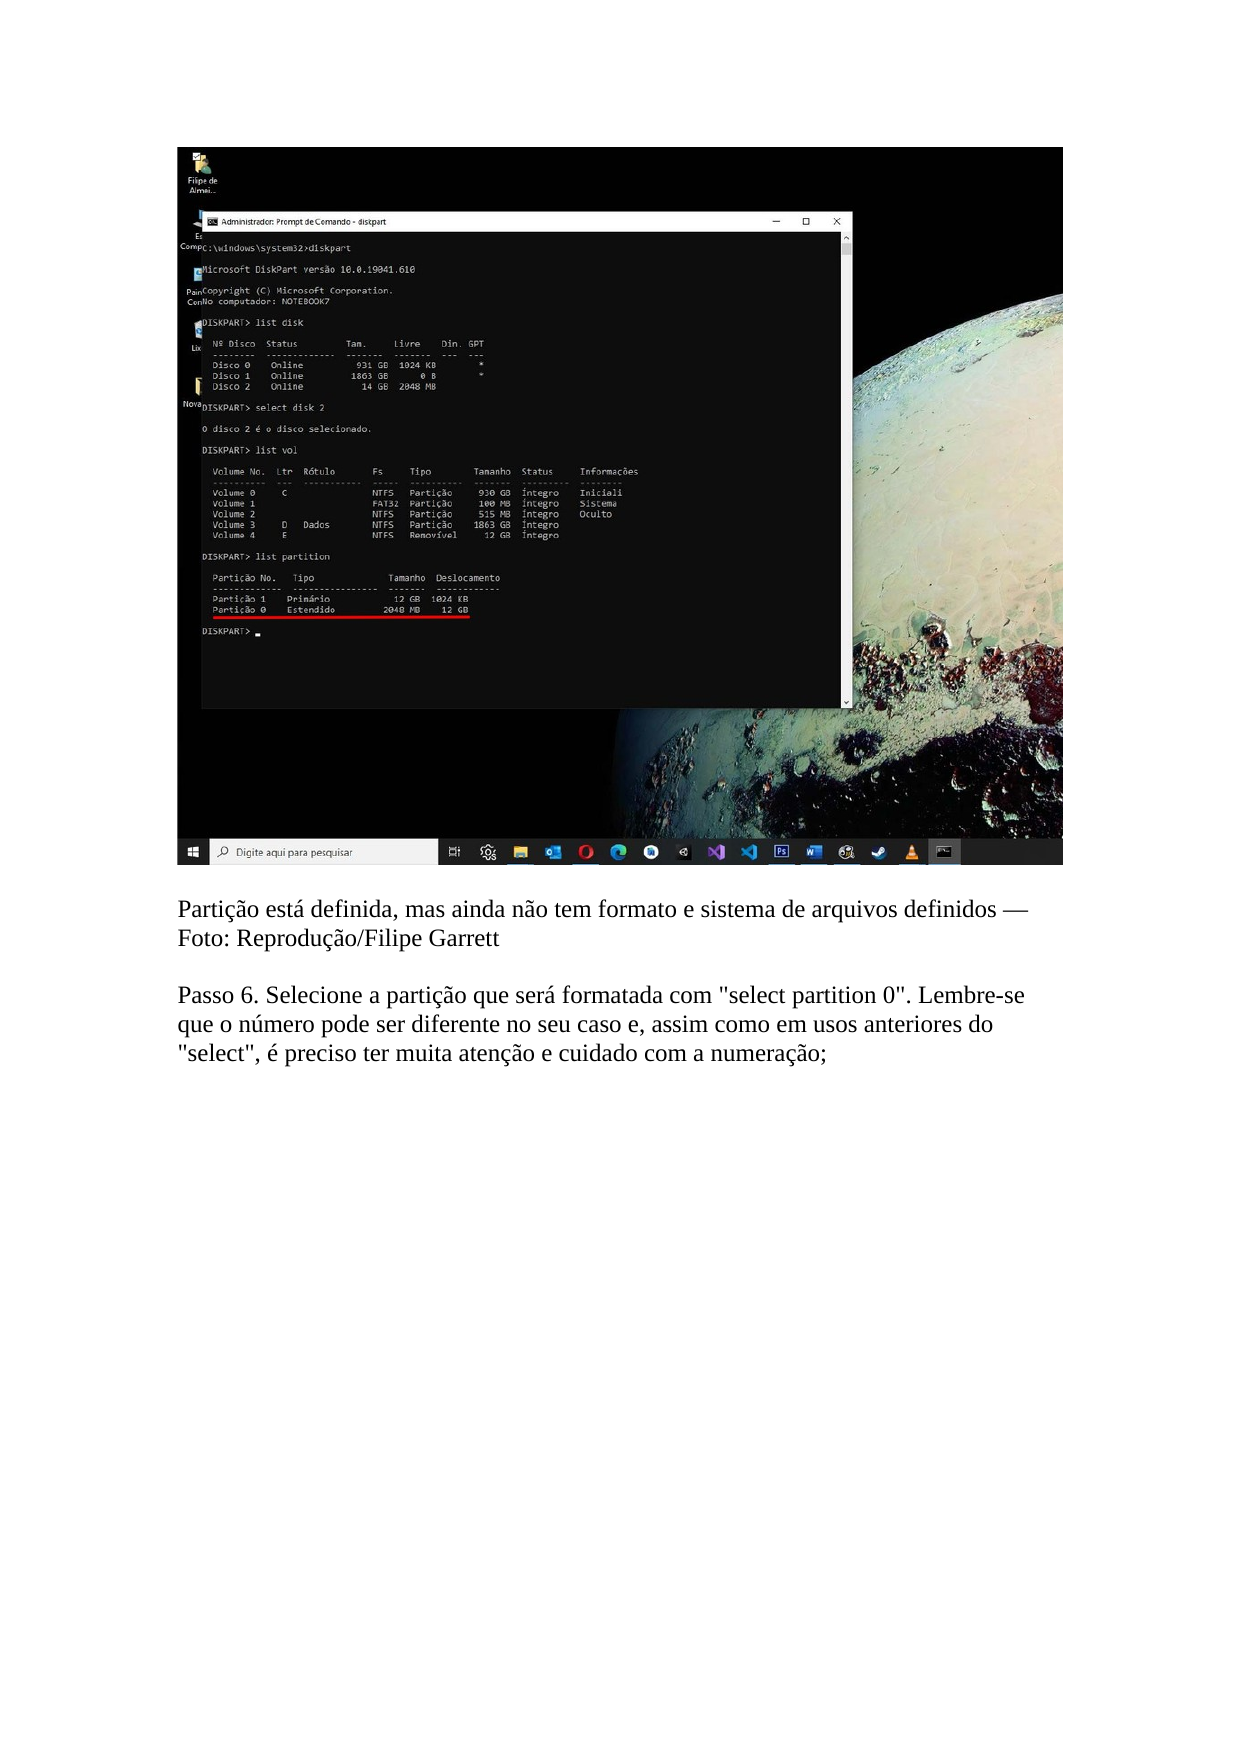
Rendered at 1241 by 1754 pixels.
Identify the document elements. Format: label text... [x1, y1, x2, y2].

text Passo 6. Selecione a partição que será formatada com "select partition 0". Lembre-se que o número pode ser diferente no seu caso e, assim como em usos anteriores do "select", é preciso ter muita atenção e cuidado com a numeração; [177, 981, 1063, 1067]
text Partição está definida, mas ainda não tem formato e sistema de arquivos definidos — Foto: Reprodução/Filipe Garrett [177, 894, 1063, 951]
picture [177, 147, 1063, 865]
